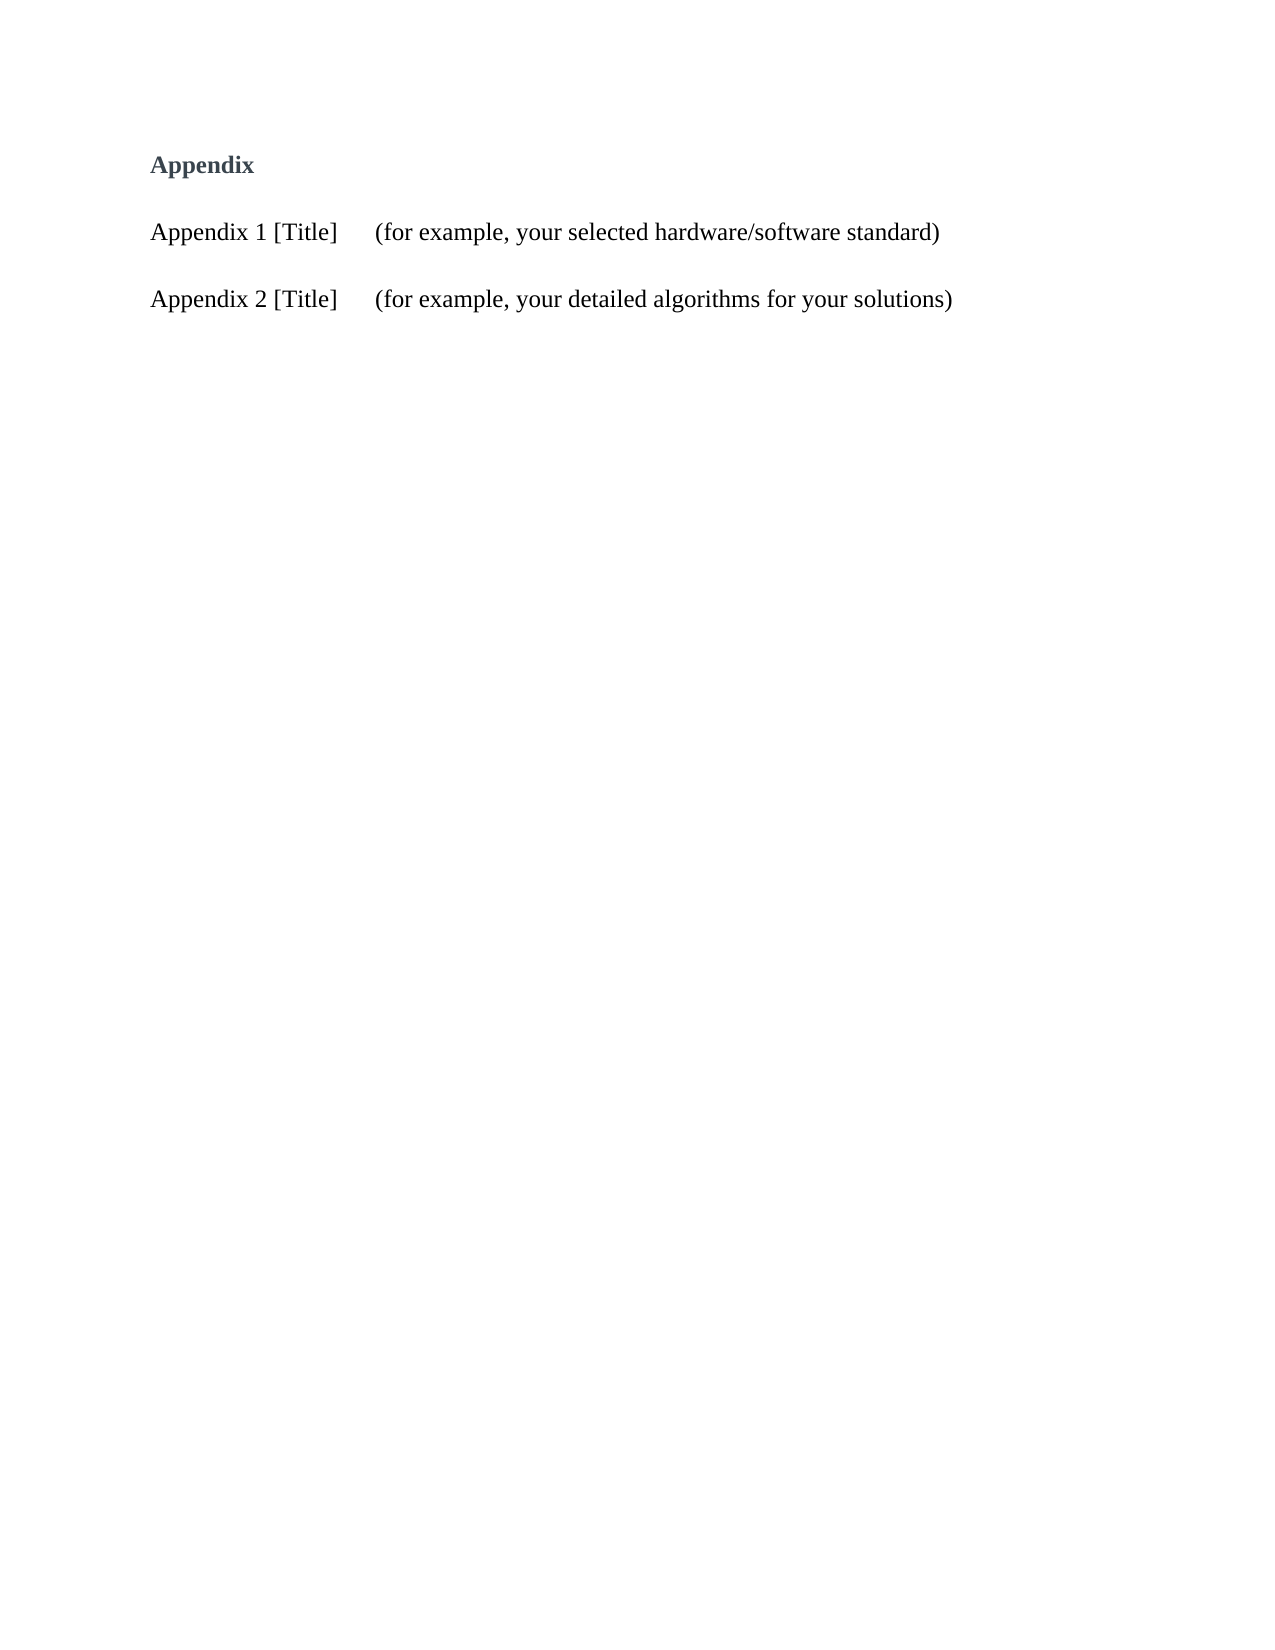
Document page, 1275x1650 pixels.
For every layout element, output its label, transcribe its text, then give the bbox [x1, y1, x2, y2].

text Appendix 2 [Title] (for example, your detailed algorithms for your solutions) [150, 284, 1125, 313]
text Appendix 1 [Title] (for example, your selected hardware/software standard) [150, 217, 1125, 246]
text Appendix [150, 150, 1125, 179]
